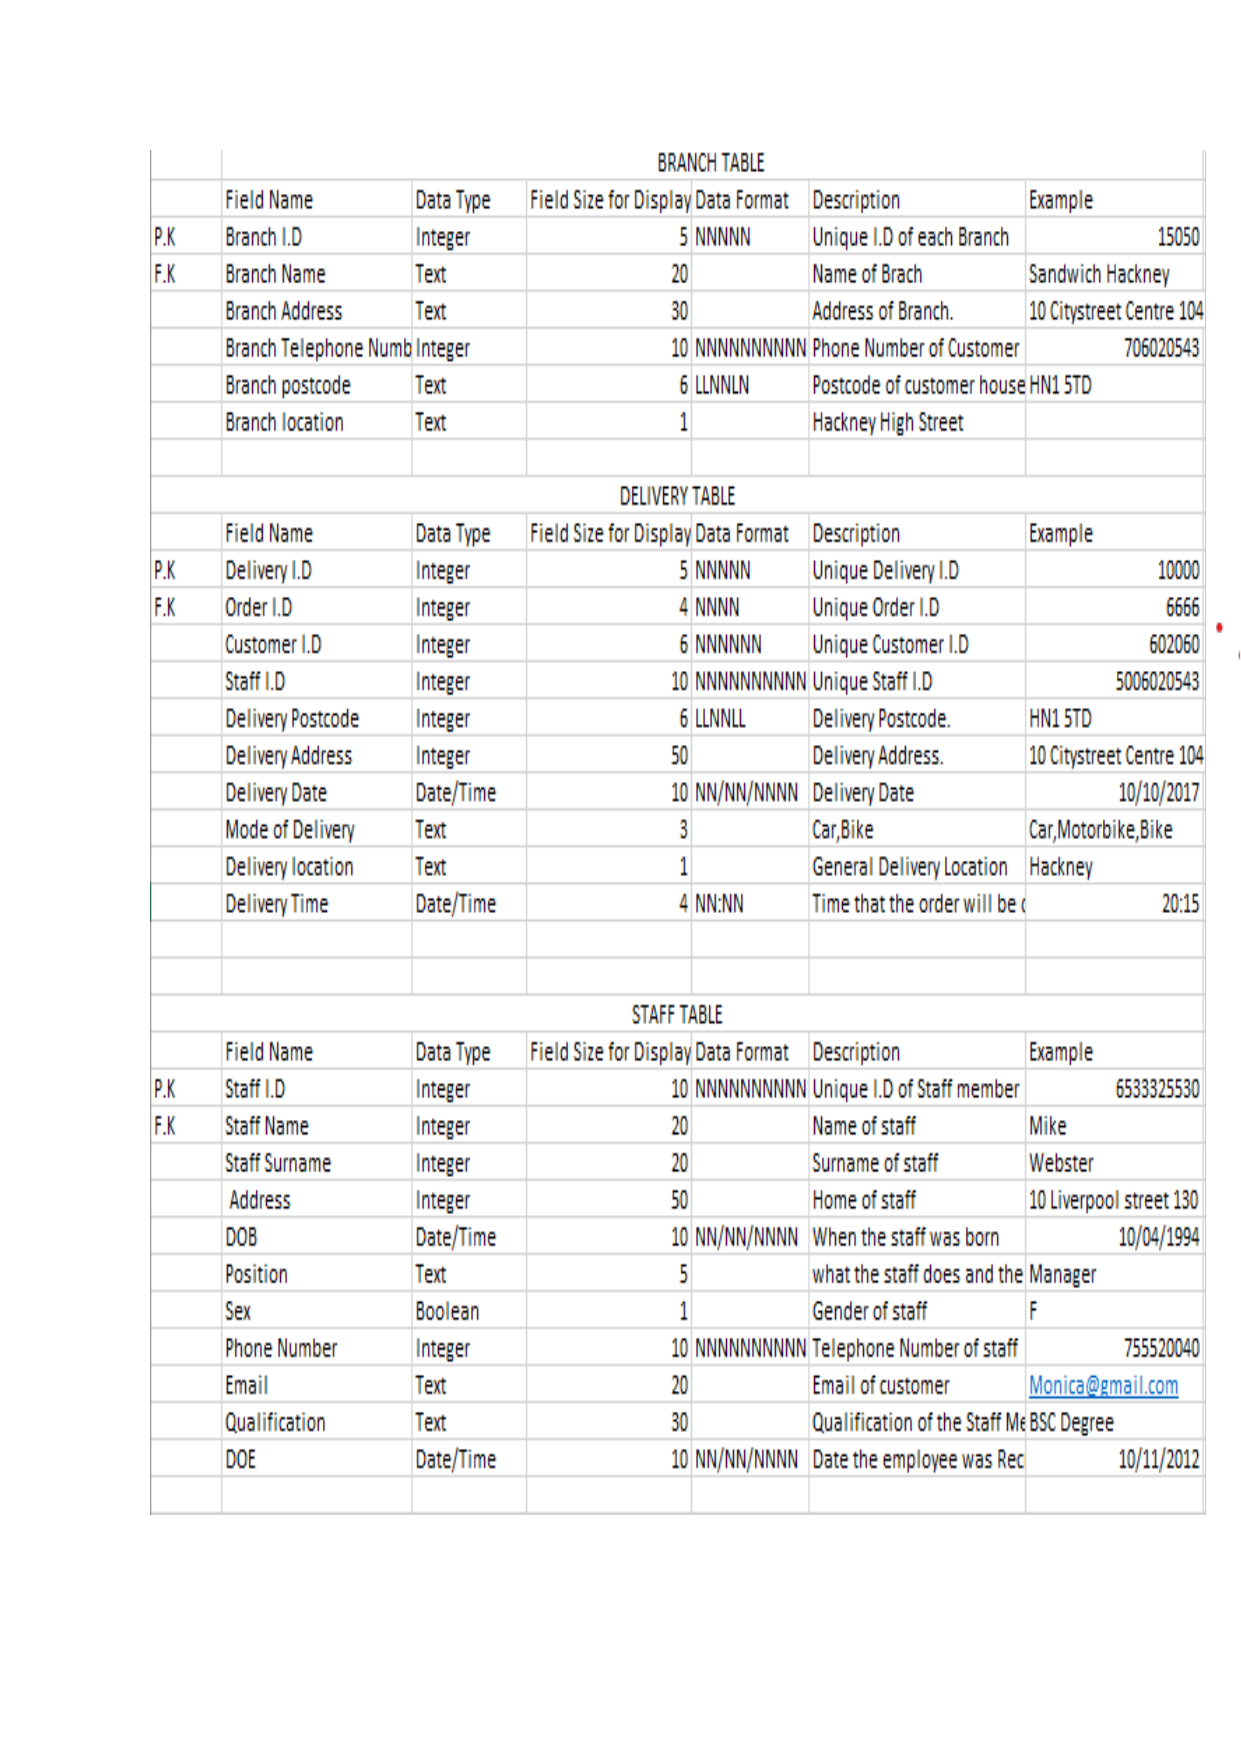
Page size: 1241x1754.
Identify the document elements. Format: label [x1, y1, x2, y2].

picture [150, 150, 1241, 1515]
